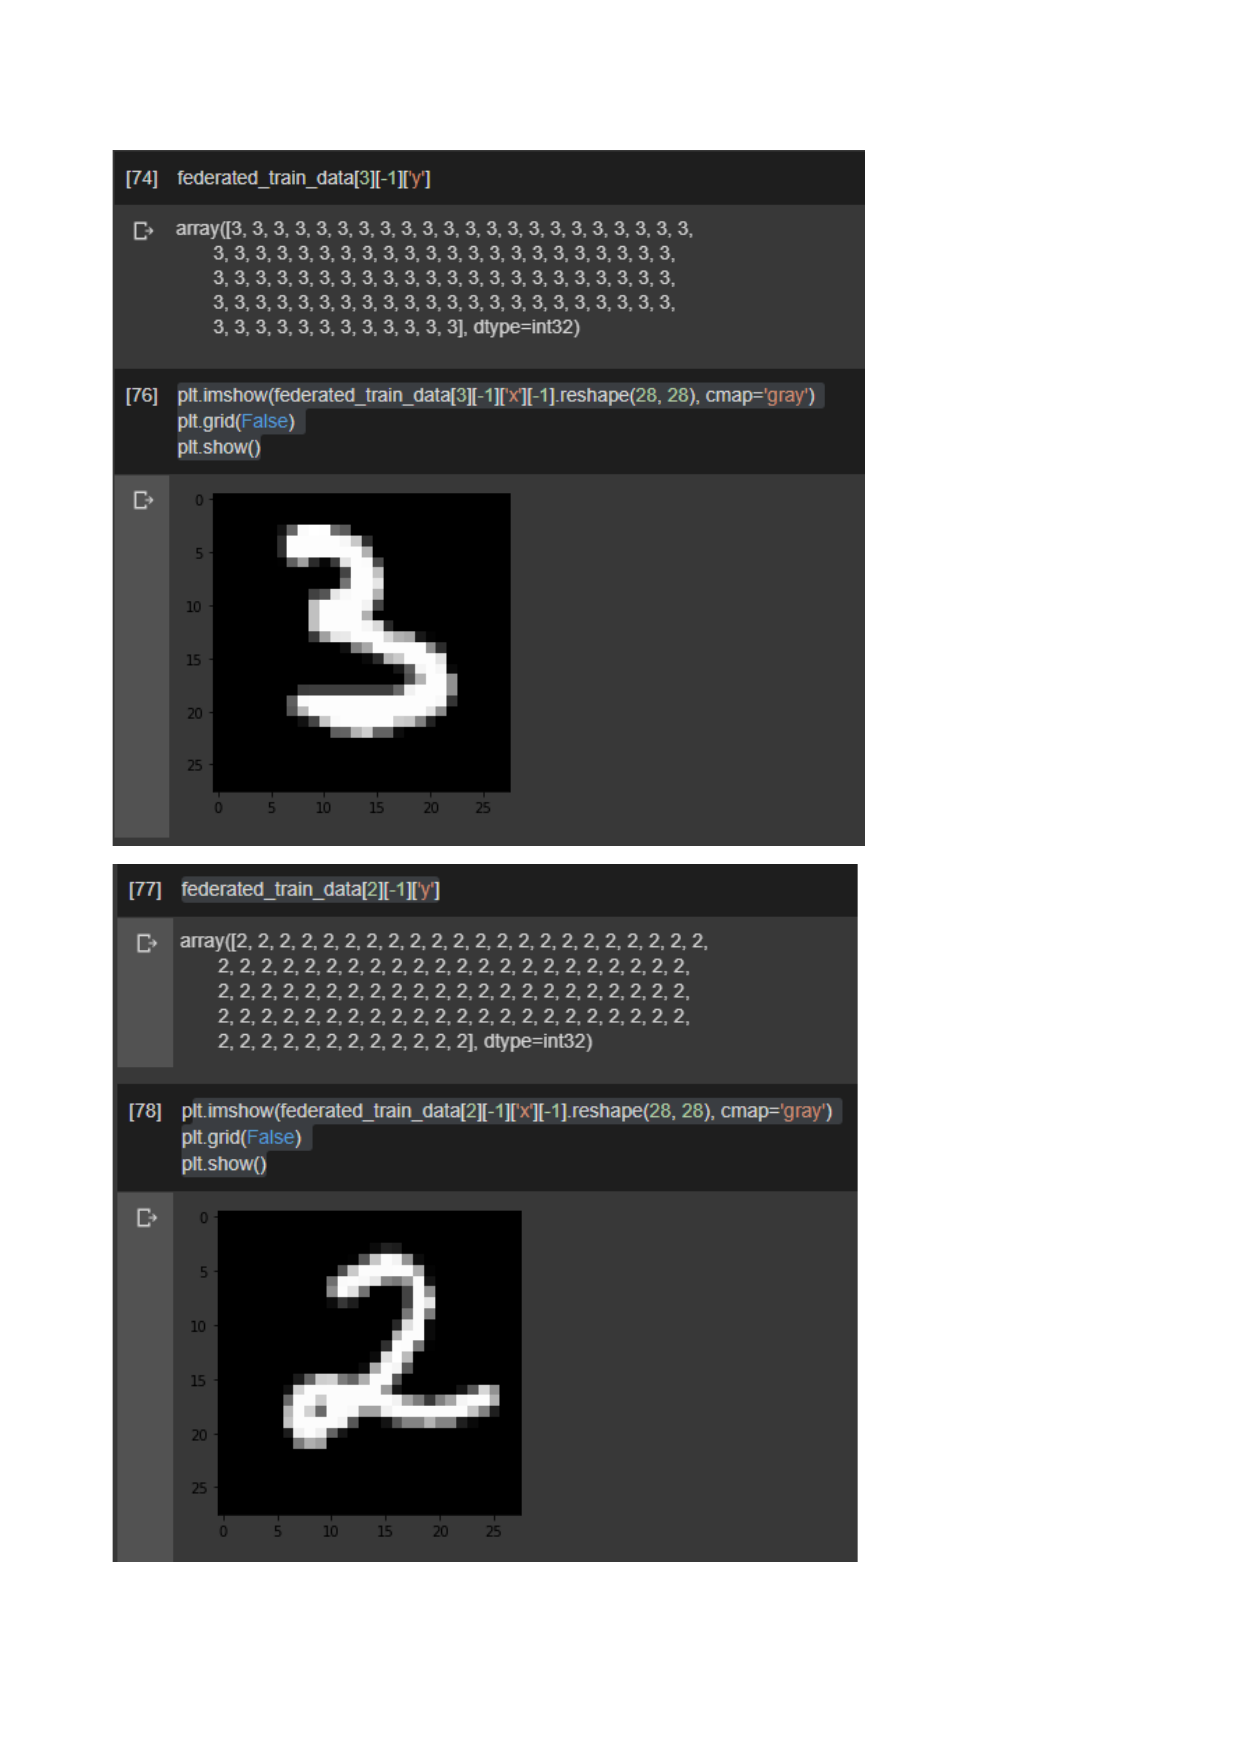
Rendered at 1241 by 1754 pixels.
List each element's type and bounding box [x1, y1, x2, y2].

picture [112, 864, 858, 1562]
picture [112, 150, 865, 846]
